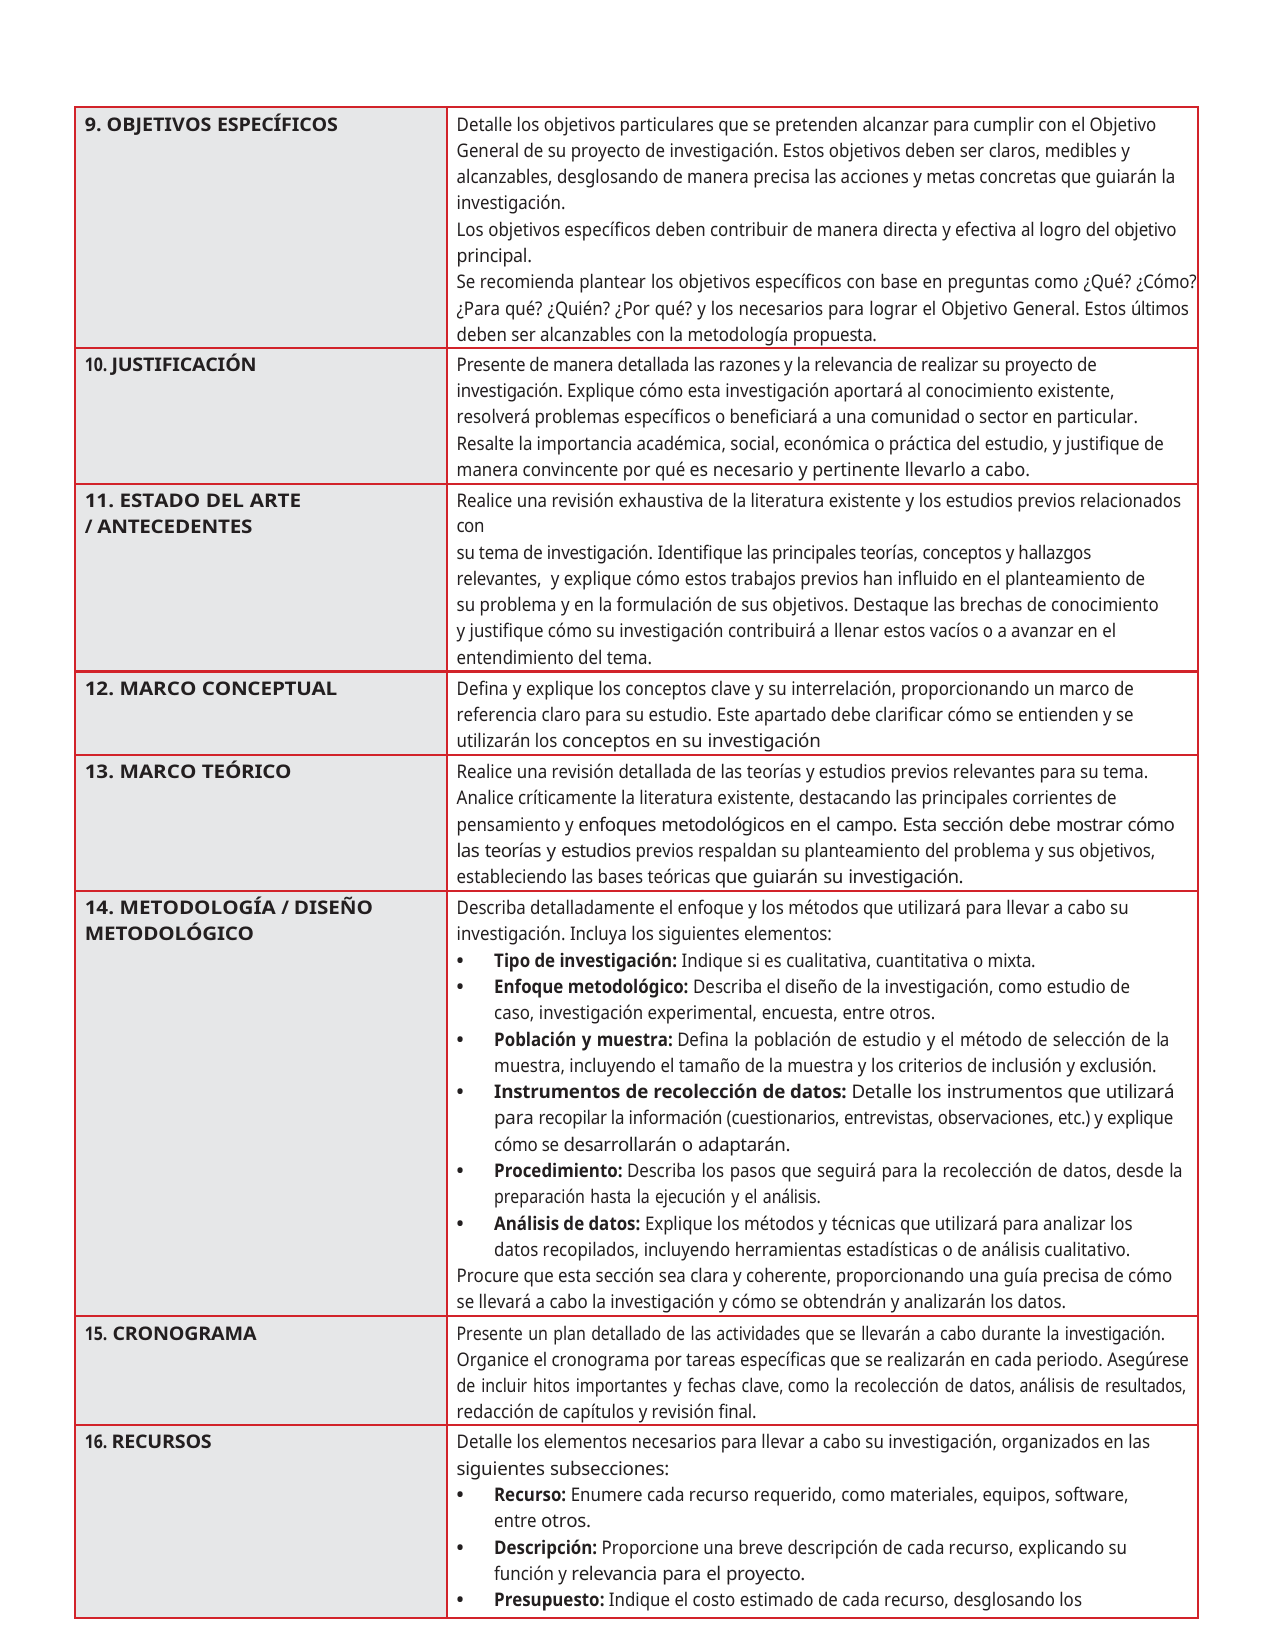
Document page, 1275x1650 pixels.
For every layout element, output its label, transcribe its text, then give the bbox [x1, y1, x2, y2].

table_header Detalle los objetivos particulares que se pretenden alcanzar para cumplir con el Objetivo General de su proyecto de investigación. Estos objetivos deben ser claros, medibles y alcanzables, desglosando de manera precisa las acciones y metas concretas que guiarán la investigación. Los objetivos específicos deben contribuir de manera directa y efectiva al logro del objetivo principal. Se recomienda plantear los objetivos específicos con base en preguntas como ¿Qué? ¿Cómo? ¿Para qué? ¿Quién? ¿Por qué? y los necesarios para lograr el Objetivo General. Estos últimos deben ser alcanzables con la metodología propuesta. [448, 108, 1197, 347]
table_cell 13. MARCO TEÓRICO [76, 756, 446, 890]
table_cell Defina y explique los conceptos clave y su interrelación, proporcionando un marco de referencia claro para su estudio. Este apartado debe clarificar cómo se entienden y se utilizarán los conceptos en su investigación [448, 673, 1197, 754]
table_cell 16. RECURSOS [76, 1426, 446, 1617]
table_cell 12. MARCO CONCEPTUAL [76, 673, 446, 754]
table_cell 15. CRONOGRAMA [76, 1317, 446, 1424]
table_cell Realice una revisión exhaustiva de la literatura existente y los estudios previos relacionados con su tema de investigación. Identifique las principales teorías, conceptos y hallazgos relevantes, y explique cómo estos trabajos previos han influido en el planteamiento de su problema y en la formulación de sus objetivos. Destaque las brechas de conocimiento y justifique cómo su investigación contribuirá a llenar estos vacíos o a avanzar en el entendimiento del tema. [448, 485, 1197, 670]
table_header 9. OBJETIVOS ESPECÍFICOS [76, 108, 446, 347]
table_cell Presente un plan detallado de las actividades que se llevarán a cabo durante la investigación. Organice el cronograma por tareas específicas que se realizarán en cada periodo. Asegúrese de incluir hitos importantes y fechas clave, como la recolección de datos, análisis de resultados, redacción de capítulos y revisión final. [448, 1317, 1197, 1424]
table_cell 10. JUSTIFICACIÓN [76, 349, 446, 483]
table_cell Describa detalladamente el enfoque y los métodos que utilizará para llevar a cabo su investigación. Incluya los siguientes elementos: Tipo de investigación: Indique si es cualitativa, cuantitativa o mixta. Enfoque metodológico: Describa el diseño de la investigación, como estudio de caso, investigación experimental, encuesta, entre otros. Población y muestra: Defina la población de estudio y el método de selección de la muestra, incluyendo el tamaño de la muestra y los criterios de inclusión y exclusión. Instrumentos de recolección de datos: Detalle los instrumentos que utilizará para recopilar la información (cuestionarios, entrevistas, observaciones, etc.) y explique cómo se desarrollarán o adaptarán. Procedimiento: Describa los pasos que seguirá para la recolección de datos, desde la preparación hasta la ejecución y el análisis. Análisis de datos: Explique los métodos y técnicas que utilizará para analizar los datos recopilados, incluyendo herramientas estadísticas o de análisis cualitativo. Procure que esta sección sea clara y coherente, proporcionando una guía precisa de cómo se llevará a cabo la investigación y cómo se obtendrán y analizarán los datos. [448, 892, 1197, 1315]
table_cell 14. METODOLOGÍA / DISEÑO METODOLÓGICO [76, 892, 446, 1315]
table_cell 11. ESTADO DEL ARTE / ANTECEDENTES [76, 485, 446, 670]
table_cell Presente de manera detallada las razones y la relevancia de realizar su proyecto de investigación. Explique cómo esta investigación aportará al conocimiento existente, resolverá problemas específicos o beneficiará a una comunidad o sector en particular. Resalte la importancia académica, social, económica o práctica del estudio, y justifique de manera convincente por qué es necesario y pertinente llevarlo a cabo. [448, 349, 1197, 483]
table_cell Realice una revisión detallada de las teorías y estudios previos relevantes para su tema. Analice críticamente la literatura existente, destacando las principales corrientes de pensamiento y enfoques metodológicos en el campo. Esta sección debe mostrar cómo las teorías y estudios previos respaldan su planteamiento del problema y sus objetivos, estableciendo las bases teóricas que guiarán su investigación. [448, 756, 1197, 890]
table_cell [448, 1426, 1197, 1617]
